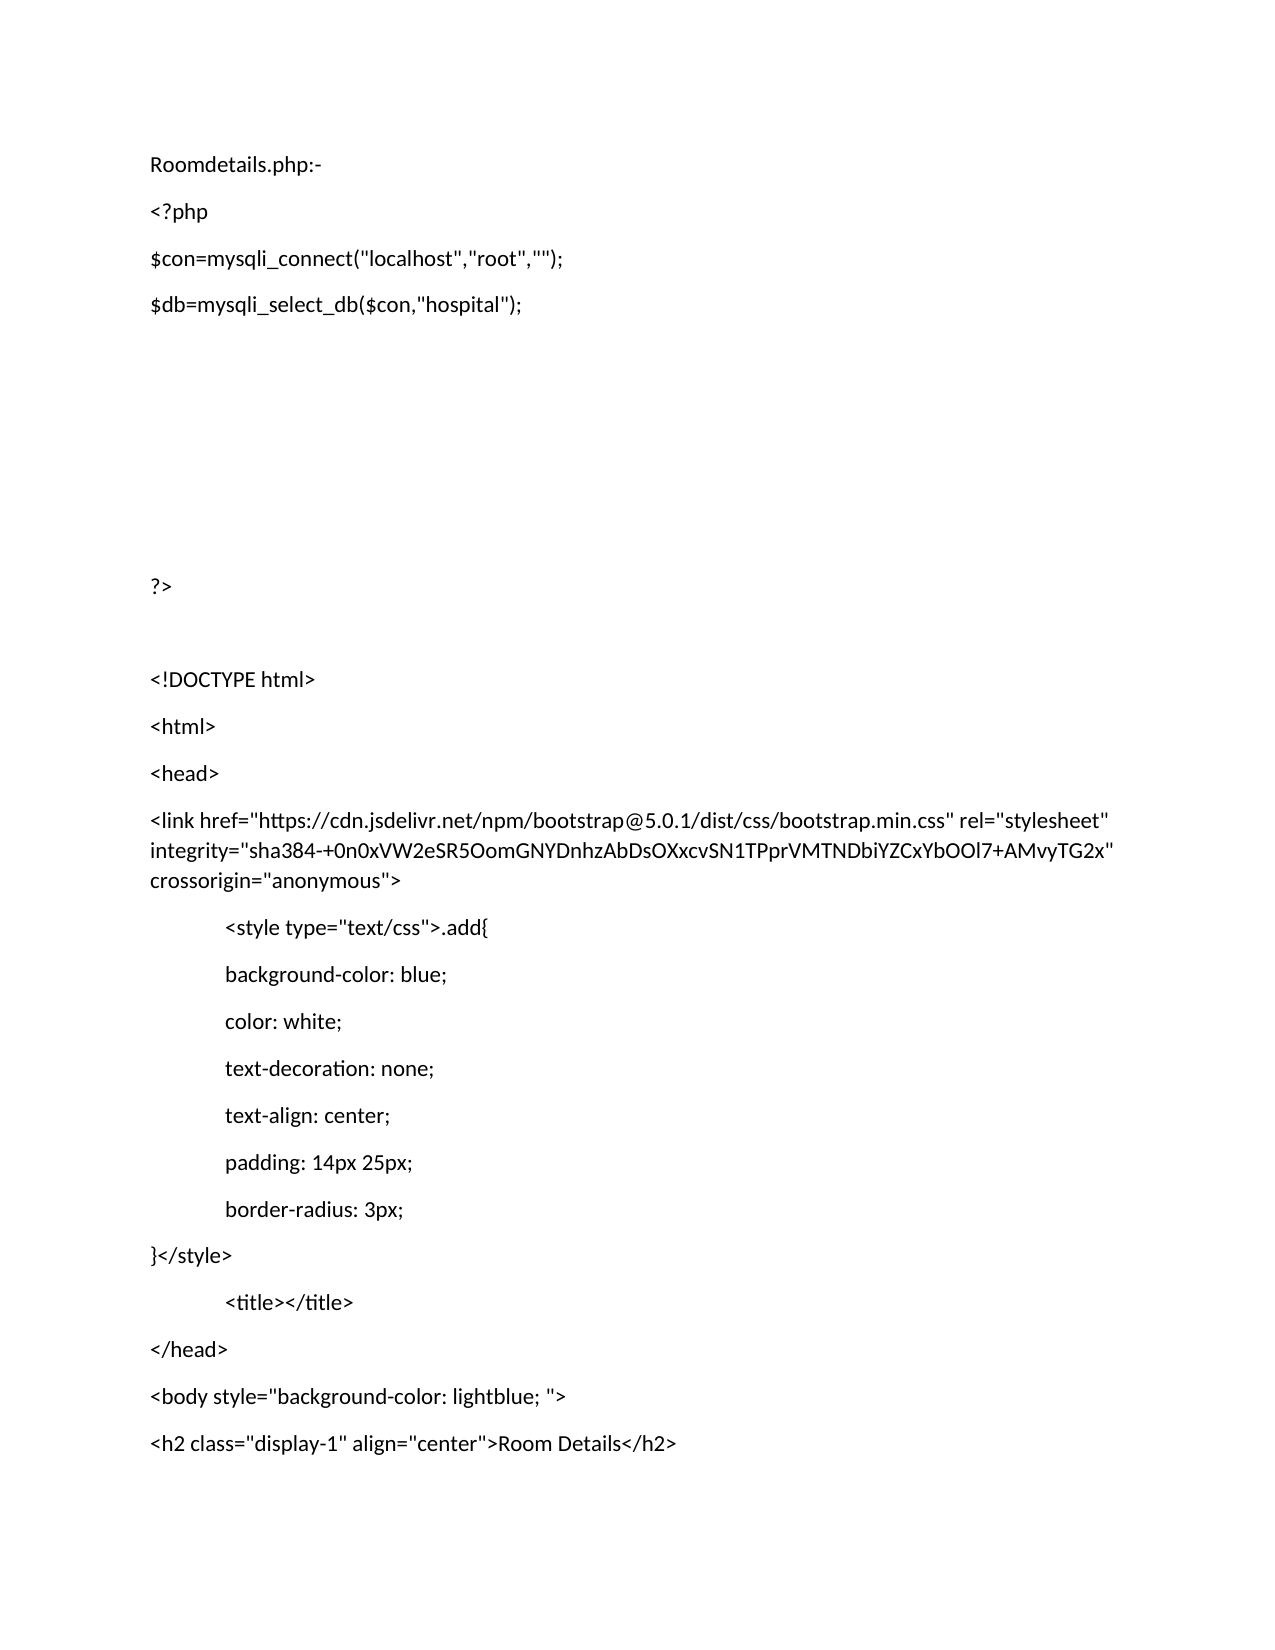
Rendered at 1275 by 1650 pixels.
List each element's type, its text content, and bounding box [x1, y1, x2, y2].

text <style type="text/css">.add{ [150, 913, 1125, 942]
text text-align: center; [150, 1101, 1125, 1129]
text $db=mysqli_select_db($con,"hospital"); [150, 291, 1125, 319]
text <link href="https://cdn.jsdelivr.net/npm/bootstrap@5.0.1/dist/css/bootstrap.min.css" rel="stylesheet" integrity="sha384-+0n0xVW2eSR5OomGNYDnhzAbDsOXxcvSN1TPprVMTNDbiYZCxYbOOl7+AMvyTG2x" crossorigin="anonymous"> [150, 806, 1125, 895]
text ?> [150, 572, 1125, 600]
text <h2 class="display-1" align="center">Room Details</h2> [150, 1429, 1125, 1457]
text </head> [150, 1335, 1125, 1363]
text border-radius: 3px; [150, 1195, 1125, 1223]
text <html> [150, 712, 1125, 741]
text Roomdetails.php:- [150, 150, 1125, 178]
text <body style="background-color: lightblue; "> [150, 1382, 1125, 1410]
text padding: 14px 25px; [150, 1148, 1125, 1176]
text <title></title> [150, 1288, 1125, 1317]
text <?php [150, 197, 1125, 225]
text color: white; [150, 1007, 1125, 1035]
text }</style> [150, 1242, 1125, 1270]
text text-decoration: none; [150, 1054, 1125, 1082]
text $con=mysqli_connect("localhost","root",""); [150, 244, 1125, 272]
text <head> [150, 759, 1125, 787]
text <!DOCTYPE html> [150, 666, 1125, 694]
text background-color: blue; [150, 960, 1125, 988]
